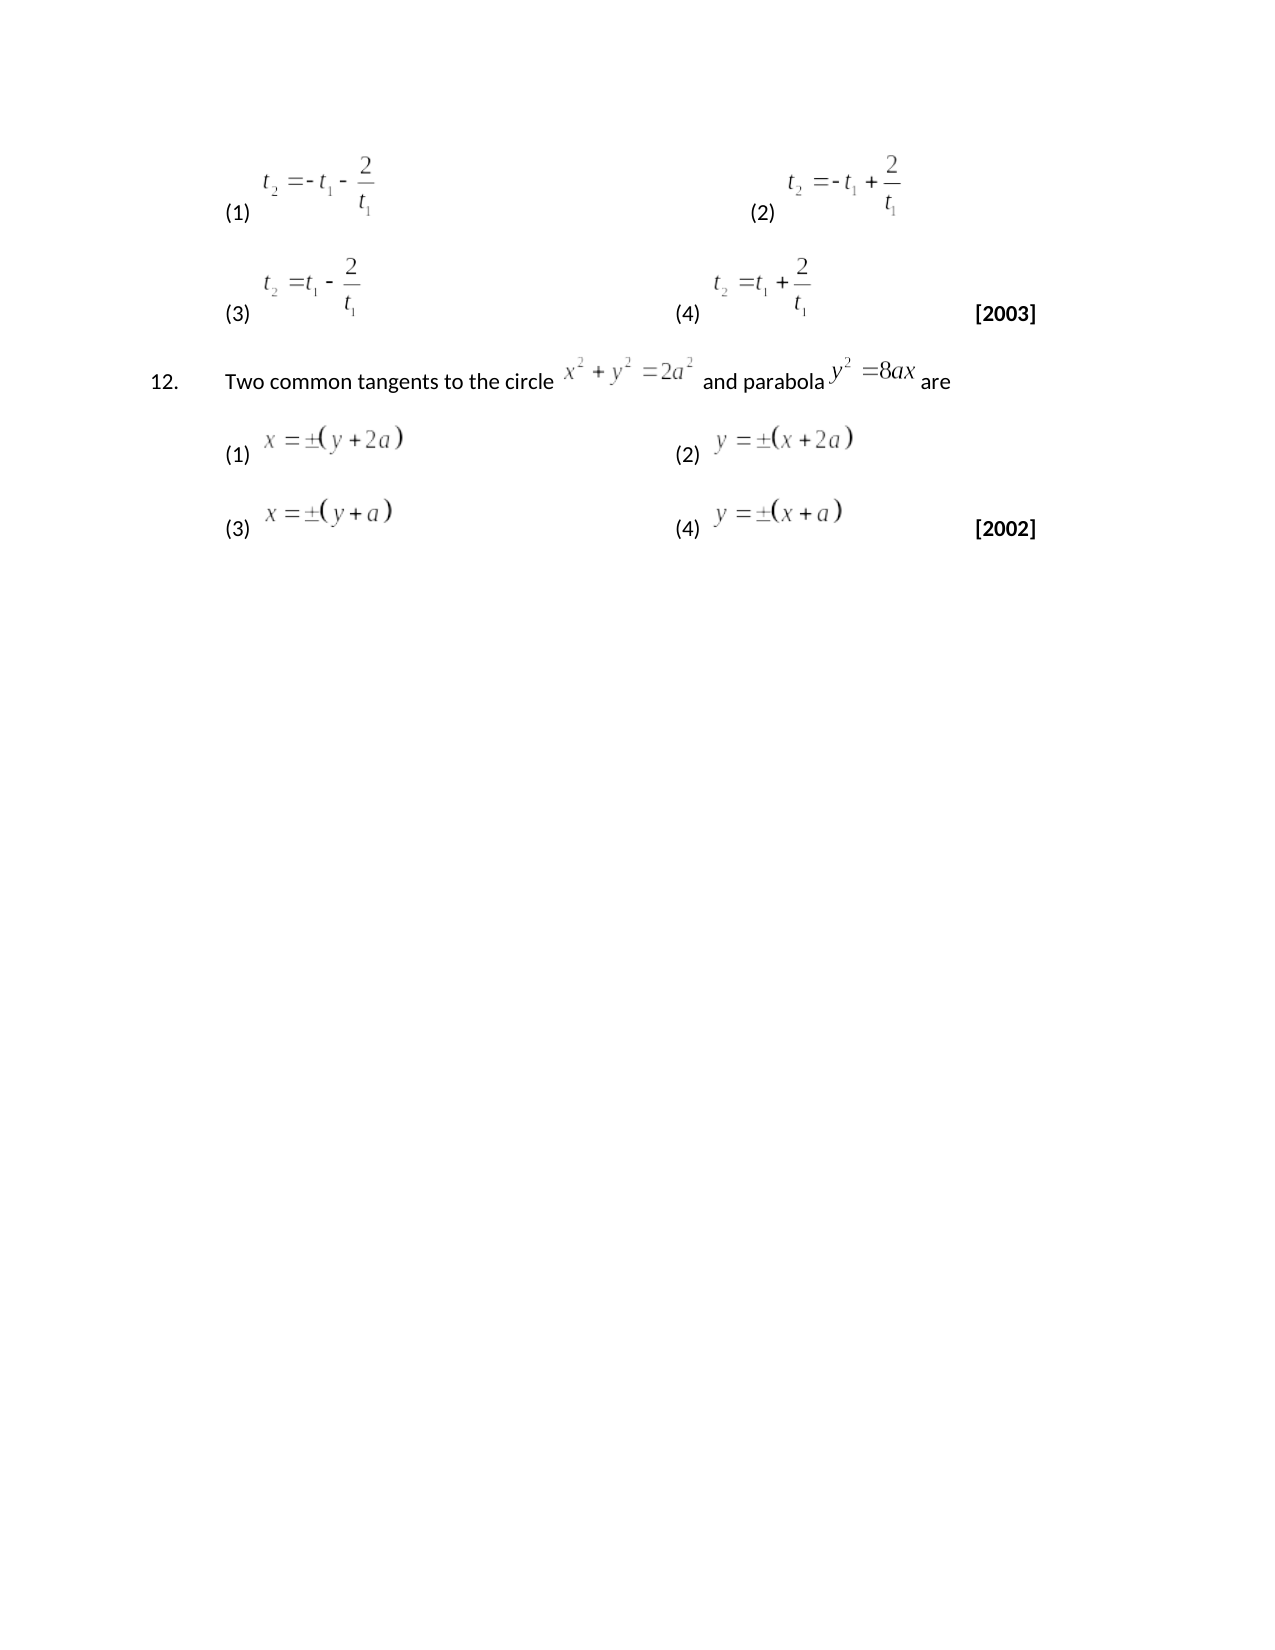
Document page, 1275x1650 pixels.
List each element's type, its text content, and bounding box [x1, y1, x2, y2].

text (3) (4) [2003] [150, 251, 1125, 327]
text (1) (2) [150, 420, 1125, 468]
text 12. Two common tangents to the circle and parabolaare [150, 352, 1125, 395]
text (1) (2) [150, 150, 1125, 226]
text (3) (4) [2002] [150, 493, 1125, 542]
